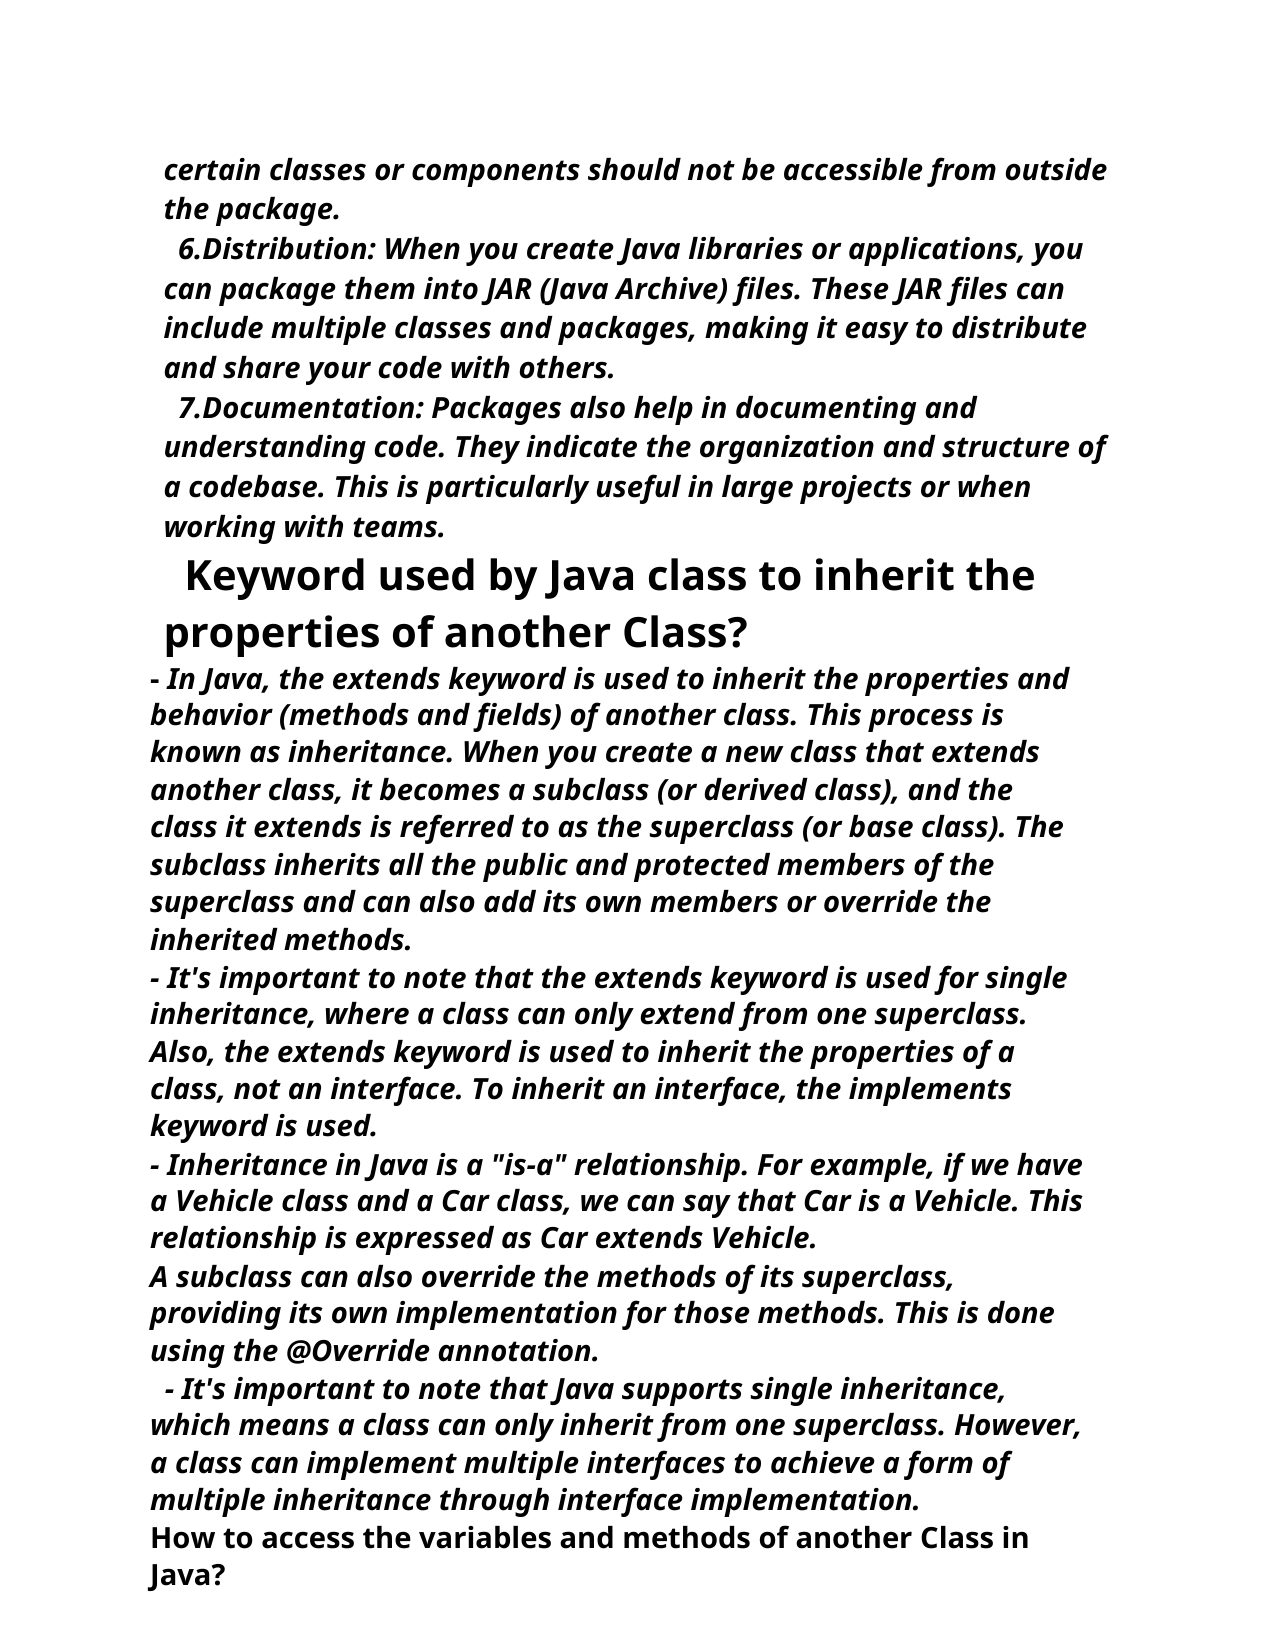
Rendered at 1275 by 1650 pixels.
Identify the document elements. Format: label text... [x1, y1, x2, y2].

text How to access the variables and methods of another Class in Java? [150, 1519, 1056, 1594]
text - It's important to note that the extends keyword is used for single inheritance, where a class can only extend from one superclass. Also, the extends keyword is used to inherit the properties of a class, not an interface. To inherit an interface, the implements keyword is used. [150, 958, 1089, 1145]
text - Inheritance in Java is a "is-a" relationship. For example, if we have a Vehicle class and a Car class, we can say that Car is a Vehicle. This relationship is expressed as Car extends Vehicle. [150, 1145, 1089, 1257]
text - It's important to note that Java supports single inheritance, which means a class can only inherit from one superclass. However, a class can implement multiple interfaces to achieve a form of multiple inheritance through interface implementation. [150, 1369, 1089, 1519]
list 7.Documentation: Packages also help in documenting and understanding code. They indicate the organization and structure of a codebase. This is particularly useful in large projects or when working with teams. [163, 387, 1125, 546]
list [163, 149, 1125, 228]
text - In Java, the extends keyword is used to inherit the properties and behavior (methods and fields) of another class. This process is known as inheritance. When you create a new class that extends another class, it becomes a subclass (or derived class), and the class it extends is referred to as the superclass (or base class). The subclass inherits all the public and protected members of the superclass and can also add its own members or override the inherited methods. [150, 659, 1089, 958]
list 6.Distribution: When you create Java libraries or applications, you can package them into JAR (Java Archive) files. These JAR files can include multiple classes and packages, making it easy to distribute and share your code with others. [163, 228, 1125, 387]
text A subclass can also override the methods of its superclass, providing its own implementation for those methods. This is done using the @Override annotation. [150, 1257, 1089, 1369]
list Keyword used by Java class to inherit the properties of another Class? [163, 546, 1125, 659]
